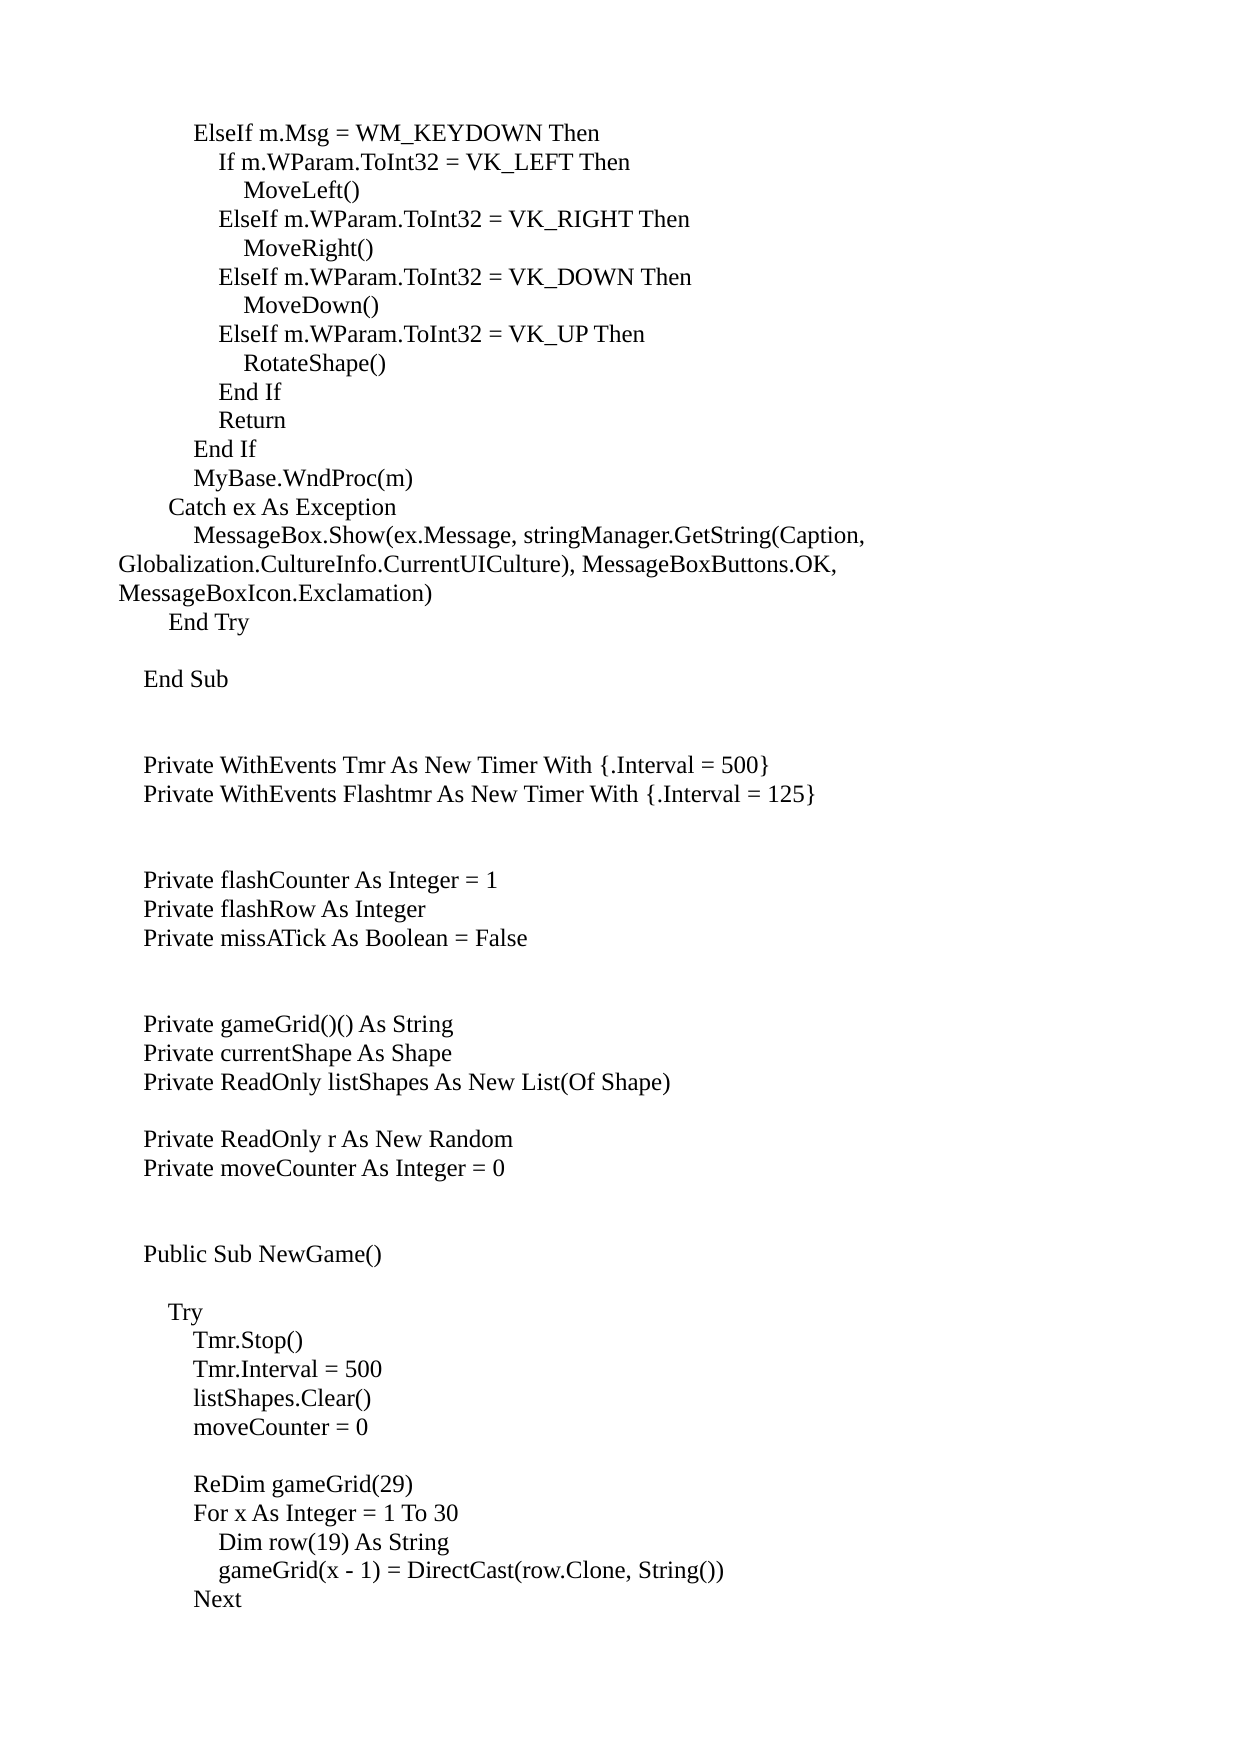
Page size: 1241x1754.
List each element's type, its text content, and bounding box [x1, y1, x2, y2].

text If m.WParam.ToInt32 = VK_LEFT Then [118, 147, 1122, 176]
text End Sub [118, 664, 1122, 693]
text Private flashRow As Integer [118, 894, 1122, 923]
text Tmr.Interval = 500 [118, 1354, 1122, 1383]
text Private ReadOnly listShapes As New List(Of Shape) [118, 1067, 1122, 1096]
text listShapes.Clear() [118, 1383, 1122, 1412]
text Private WithEvents Tmr As New Timer With {.Interval = 500} [118, 751, 1122, 779]
text gameGrid(x - 1) = DirectCast(row.Clone, String()) [118, 1556, 1122, 1584]
text End If [118, 377, 1122, 406]
text ReDim gameGrid(29) [118, 1469, 1122, 1498]
text Private flashCounter As Integer = 1 [118, 866, 1122, 894]
text Dim row(19) As String [118, 1527, 1122, 1556]
text MoveDown() [118, 291, 1122, 319]
text MoveRight() [118, 233, 1122, 262]
text Next [118, 1584, 1122, 1613]
text Private moveCounter As Integer = 0 [118, 1153, 1122, 1182]
text Private missATick As Boolean = False [118, 923, 1122, 952]
text Private gameGrid()() As String [118, 1009, 1122, 1038]
text Public Sub NewGame() [118, 1239, 1122, 1268]
text ElseIf m.WParam.ToInt32 = VK_DOWN Then [118, 262, 1122, 291]
text MoveLeft() [118, 176, 1122, 204]
text ElseIf m.WParam.ToInt32 = VK_UP Then [118, 319, 1122, 348]
text Private ReadOnly r As New Random [118, 1124, 1122, 1153]
text Catch ex As Exception [118, 492, 1122, 521]
text End Try [118, 607, 1122, 636]
text MyBase.WndProc(m) [118, 463, 1122, 492]
text Return [118, 406, 1122, 434]
text Private WithEvents Flashtmr As New Timer With {.Interval = 125} [118, 779, 1122, 808]
text Private currentShape As Shape [118, 1038, 1122, 1067]
text RotateShape() [118, 348, 1122, 377]
text ElseIf m.Msg = WM_KEYDOWN Then [118, 118, 1122, 147]
text moveCounter = 0 [118, 1412, 1122, 1441]
text End If [118, 434, 1122, 463]
text ElseIf m.WParam.ToInt32 = VK_RIGHT Then [118, 204, 1122, 233]
text For x As Integer = 1 To 30 [118, 1498, 1122, 1527]
text Try [118, 1297, 1122, 1326]
text Tmr.Stop() [118, 1326, 1122, 1354]
